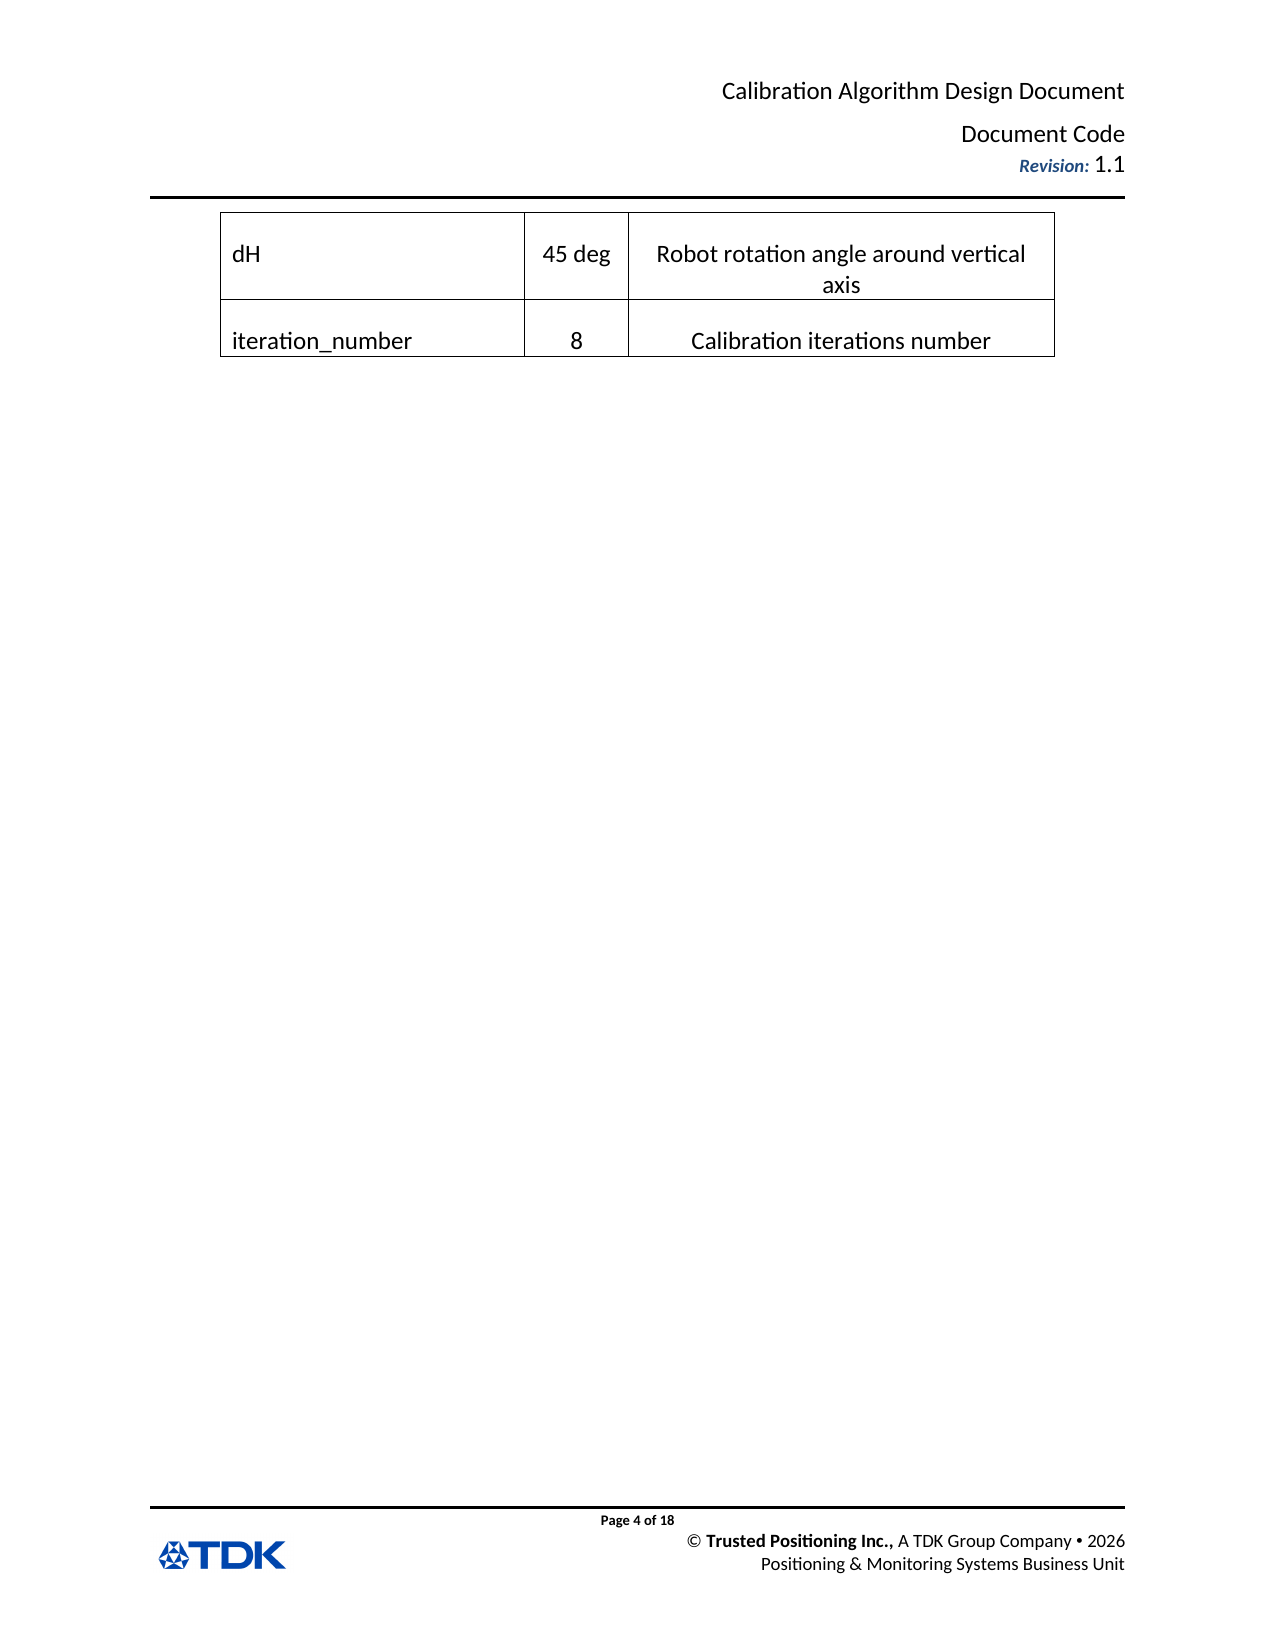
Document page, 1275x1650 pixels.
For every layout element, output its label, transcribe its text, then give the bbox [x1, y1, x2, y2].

table_cell 8 [525, 300, 628, 356]
picture [150, 1533, 294, 1573]
table_cell Robot rotation angle around vertical axis [629, 213, 1054, 299]
table_cell dH [221, 213, 524, 299]
table_cell 45 deg [525, 213, 628, 299]
table_cell iteration_number [221, 300, 524, 356]
table_cell Calibration iterations number [629, 300, 1054, 356]
